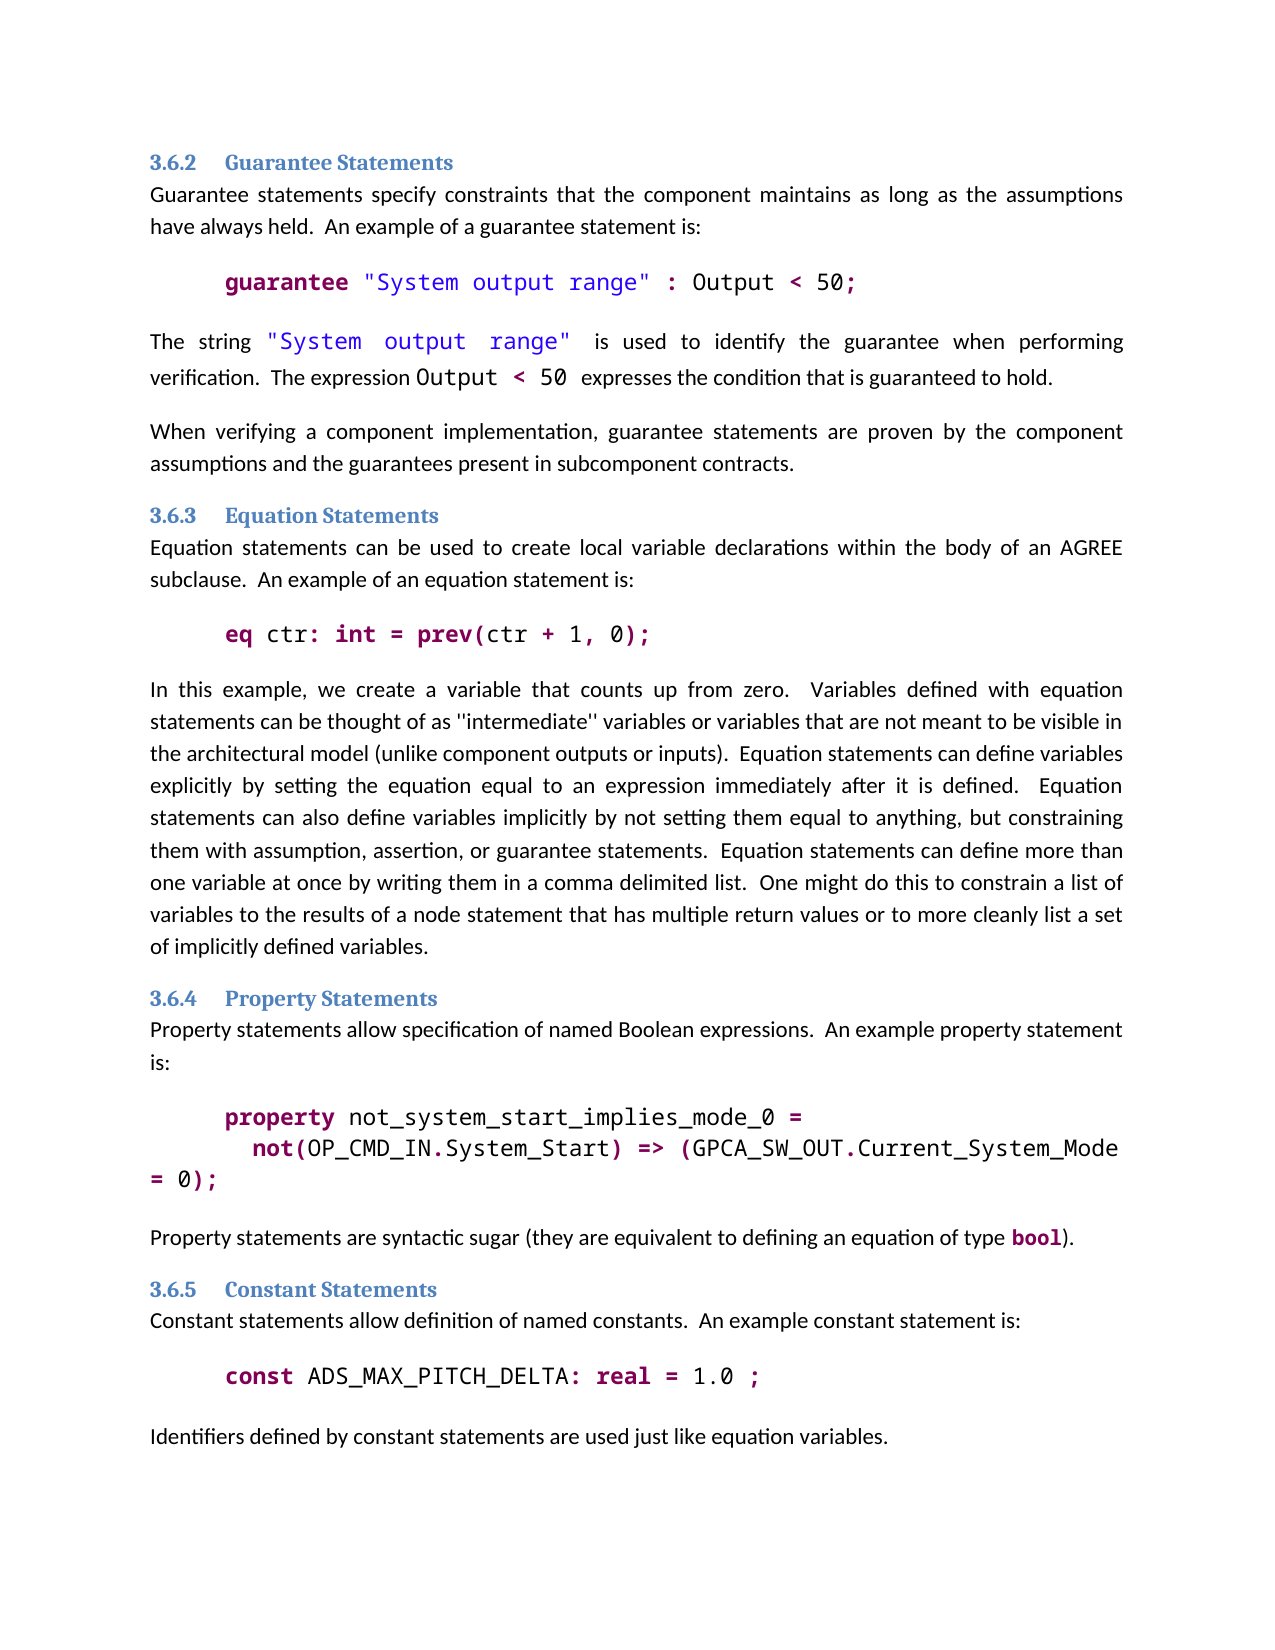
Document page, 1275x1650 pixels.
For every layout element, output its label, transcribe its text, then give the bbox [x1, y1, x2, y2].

subtitle Property Statements [150, 985, 1125, 1012]
text property not_system_start_implies_mode_0 = [150, 1101, 1125, 1132]
text Guarantee statements specify constraints that the component maintains as long as the assumptions have always held. An example of a guarantee statement is: [150, 180, 1125, 240]
text The string "System output range" is used to identify the guarantee when performing verification. The expression Output < 50 expresses the condition that is guaranteed to hold. [150, 325, 1125, 392]
text not(OP_CMD_IN.System_Start) => (GPCA_SW_OUT.Current_System_Mode = 0); [150, 1132, 1125, 1194]
text eq ctr: int = prev(ctr + 1, 0); [150, 618, 1125, 649]
text Constant statements allow definition of named constants. An example constant statement is: [150, 1307, 1125, 1334]
text Property statements are syntactic sugar (they are equivalent to defining an equation of type bool). [150, 1223, 1125, 1251]
subtitle Constant Statements [150, 1276, 1125, 1303]
text In this example, we create a variable that counts up from zero. Variables defined with equation statements can be thought of as ''intermediate'' variables or variables that are not meant to be visible in the architectural model (unlike component outputs or inputs). Equation statements can define variables explicitly by setting the equation equal to an expression immediately after it is defined. Equation statements can also define variables implicitly by not setting them equal to anything, but constraining them with assumption, assertion, or guarantee statements. Equation statements can define more than one variable at once by writing them in a comma delimited list. One might do this to constrain a list of variables to the results of a node statement that has multiple return values or to more cleanly list a set of implicitly defined variables. [150, 675, 1125, 960]
subtitle Equation Statements [150, 503, 1125, 529]
text Property statements allow specification of named Boolean expressions. An example property statement is: [150, 1016, 1125, 1076]
text When verifying a component implementation, guarantee statements are proven by the component assumptions and the guarantees present in subcomponent contracts. [150, 417, 1125, 478]
text guarantee "System output range" : Output < 50; [150, 265, 1125, 297]
subtitle Guarantee Statements [150, 150, 1125, 176]
text Equation statements can be used to create local variable declarations within the body of an AGREE subclause. An example of an equation statement is: [150, 533, 1125, 593]
text const ADS_MAX_PITCH_DELTA: real = 1.0 ; [150, 1359, 1125, 1391]
text Identifiers defined by constant statements are used just like equation variables. [150, 1422, 1125, 1450]
